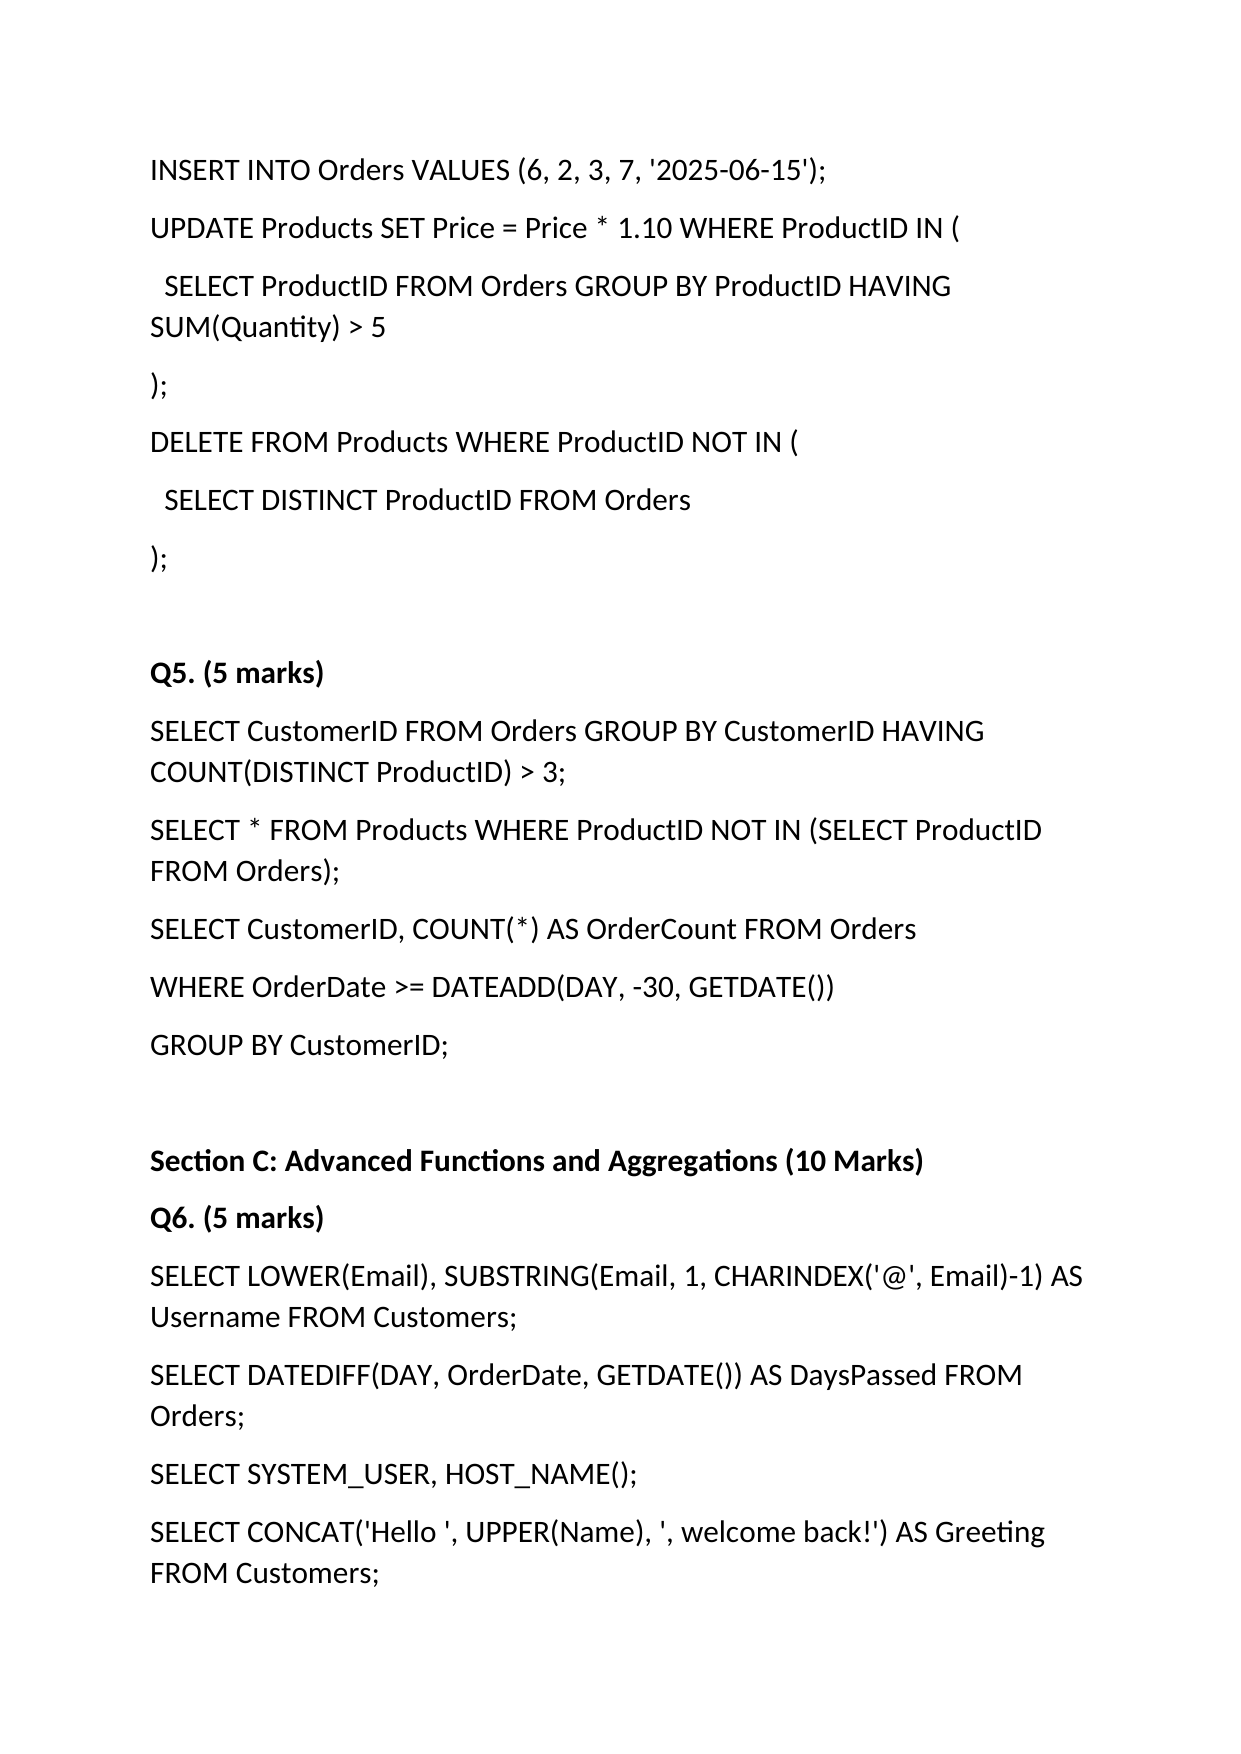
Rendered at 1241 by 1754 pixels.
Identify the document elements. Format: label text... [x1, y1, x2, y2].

text Q5. (5 marks) [150, 654, 1090, 692]
text SELECT DISTINCT ProductID FROM Orders [150, 480, 1090, 518]
text INSERT INTO Orders VALUES (6, 2, 3, 7, '2025-06-15'); [150, 150, 1090, 188]
text SELECT CustomerID FROM Orders GROUP BY CustomerID HAVING COUNT(DISTINCT ProductID) > 3; [150, 711, 1090, 791]
text SELECT CustomerID, COUNT(*) AS OrderCount FROM Orders [150, 909, 1090, 947]
text SELECT DATEDIFF(DAY, OrderDate, GETDATE()) AS DaysPassed FROM Orders; [150, 1355, 1090, 1434]
text ); [150, 364, 1090, 403]
text SELECT * FROM Products WHERE ProductID NOT IN (SELECT ProductID FROM Orders); [150, 810, 1090, 890]
text GROUP BY CustomerID; [150, 1025, 1090, 1063]
text Section C: Advanced Functions and Aggregations (10 Marks) [150, 1141, 1090, 1179]
text WHERE OrderDate >= DATEADD(DAY, -30, GETDATE()) [150, 967, 1090, 1005]
text UPDATE Products SET Price = Price * 1.10 WHERE ProductID IN ( [150, 208, 1090, 246]
text SELECT CONCAT('Hello ', UPPER(Name), ', welcome back!') AS Greeting FROM Customers; [150, 1512, 1090, 1591]
text Q6. (5 marks) [150, 1198, 1090, 1237]
text DELETE FROM Products WHERE ProductID NOT IN ( [150, 422, 1090, 461]
text SELECT ProductID FROM Orders GROUP BY ProductID HAVING SUM(Quantity) > 5 [150, 266, 1090, 345]
text SELECT SYSTEM_USER, HOST_NAME(); [150, 1454, 1090, 1492]
text ); [150, 538, 1090, 576]
text SELECT LOWER(Email), SUBSTRING(Email, 1, CHARINDEX('@', Email)-1) AS Username FROM Customers; [150, 1256, 1090, 1336]
